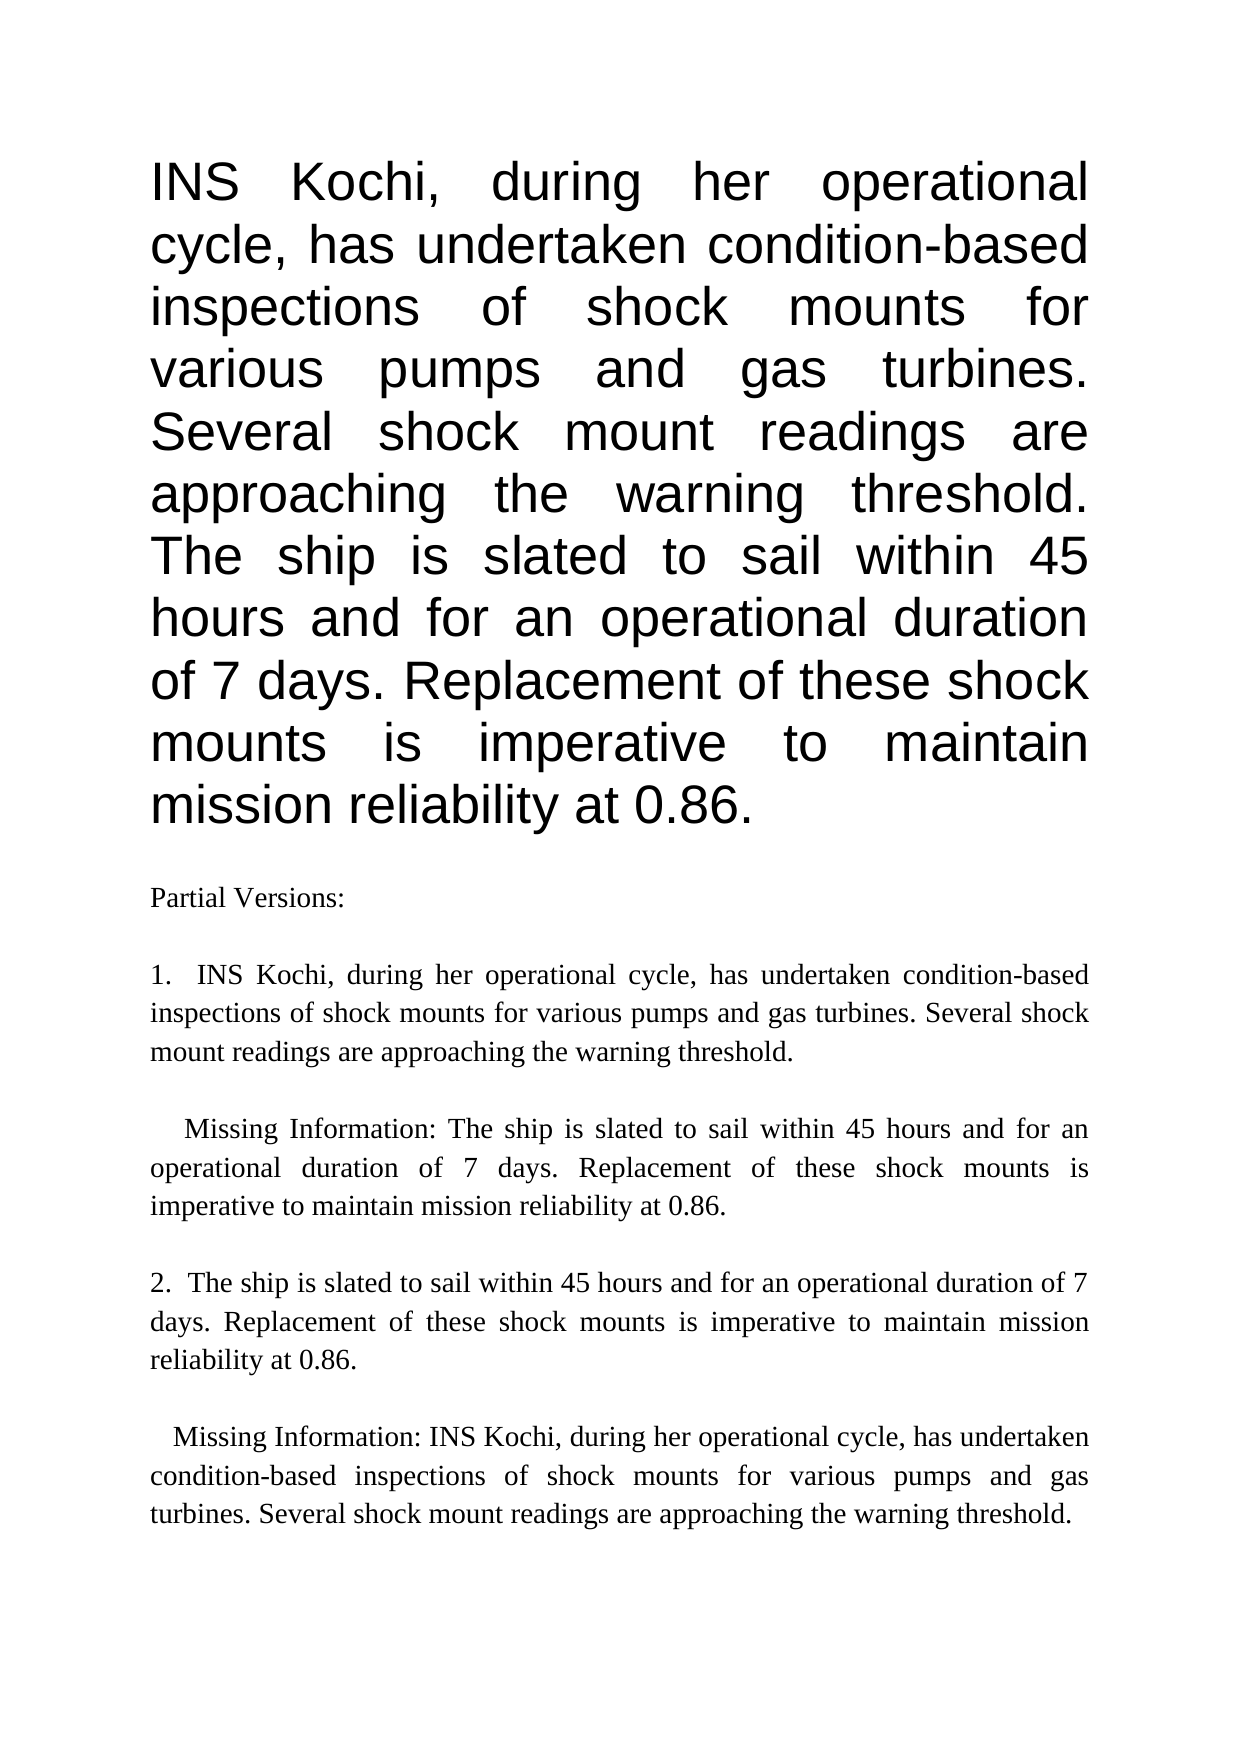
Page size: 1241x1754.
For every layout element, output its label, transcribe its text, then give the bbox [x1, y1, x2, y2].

text Partial Versions: [150, 880, 1090, 913]
text Missing Information: The ship is slated to sail within 45 hours and for an operational duration of 7 days. Replacement of these shock mounts is imperative to maintain mission reliability at 0.86. [150, 1111, 1090, 1222]
text Missing Information: INS Kochi, during her operational cycle, has undertaken condition-based inspections of shock mounts for various pumps and gas turbines. Several shock mount readings are approaching the warning threshold. [150, 1419, 1090, 1530]
text 1. INS Kochi, during her operational cycle, has undertaken condition-based inspections of shock mounts for various pumps and gas turbines. Several shock mount readings are approaching the warning threshold. [150, 957, 1090, 1068]
text 2. The ship is slated to sail within 45 hours and for an operational duration of 7 days. Replacement of these shock mounts is imperative to maintain mission reliability at 0.86. [150, 1265, 1090, 1376]
title INS Kochi, during her operational cycle, has undertaken condition-based inspections of shock mounts for various pumps and gas turbines. Several shock mount readings are approaching the warning threshold. The ship is slated to sail within 45 hours and for an operational duration of 7 days. Replacement of these shock mounts is imperative to maintain mission reliability at 0.86. [150, 150, 1090, 835]
